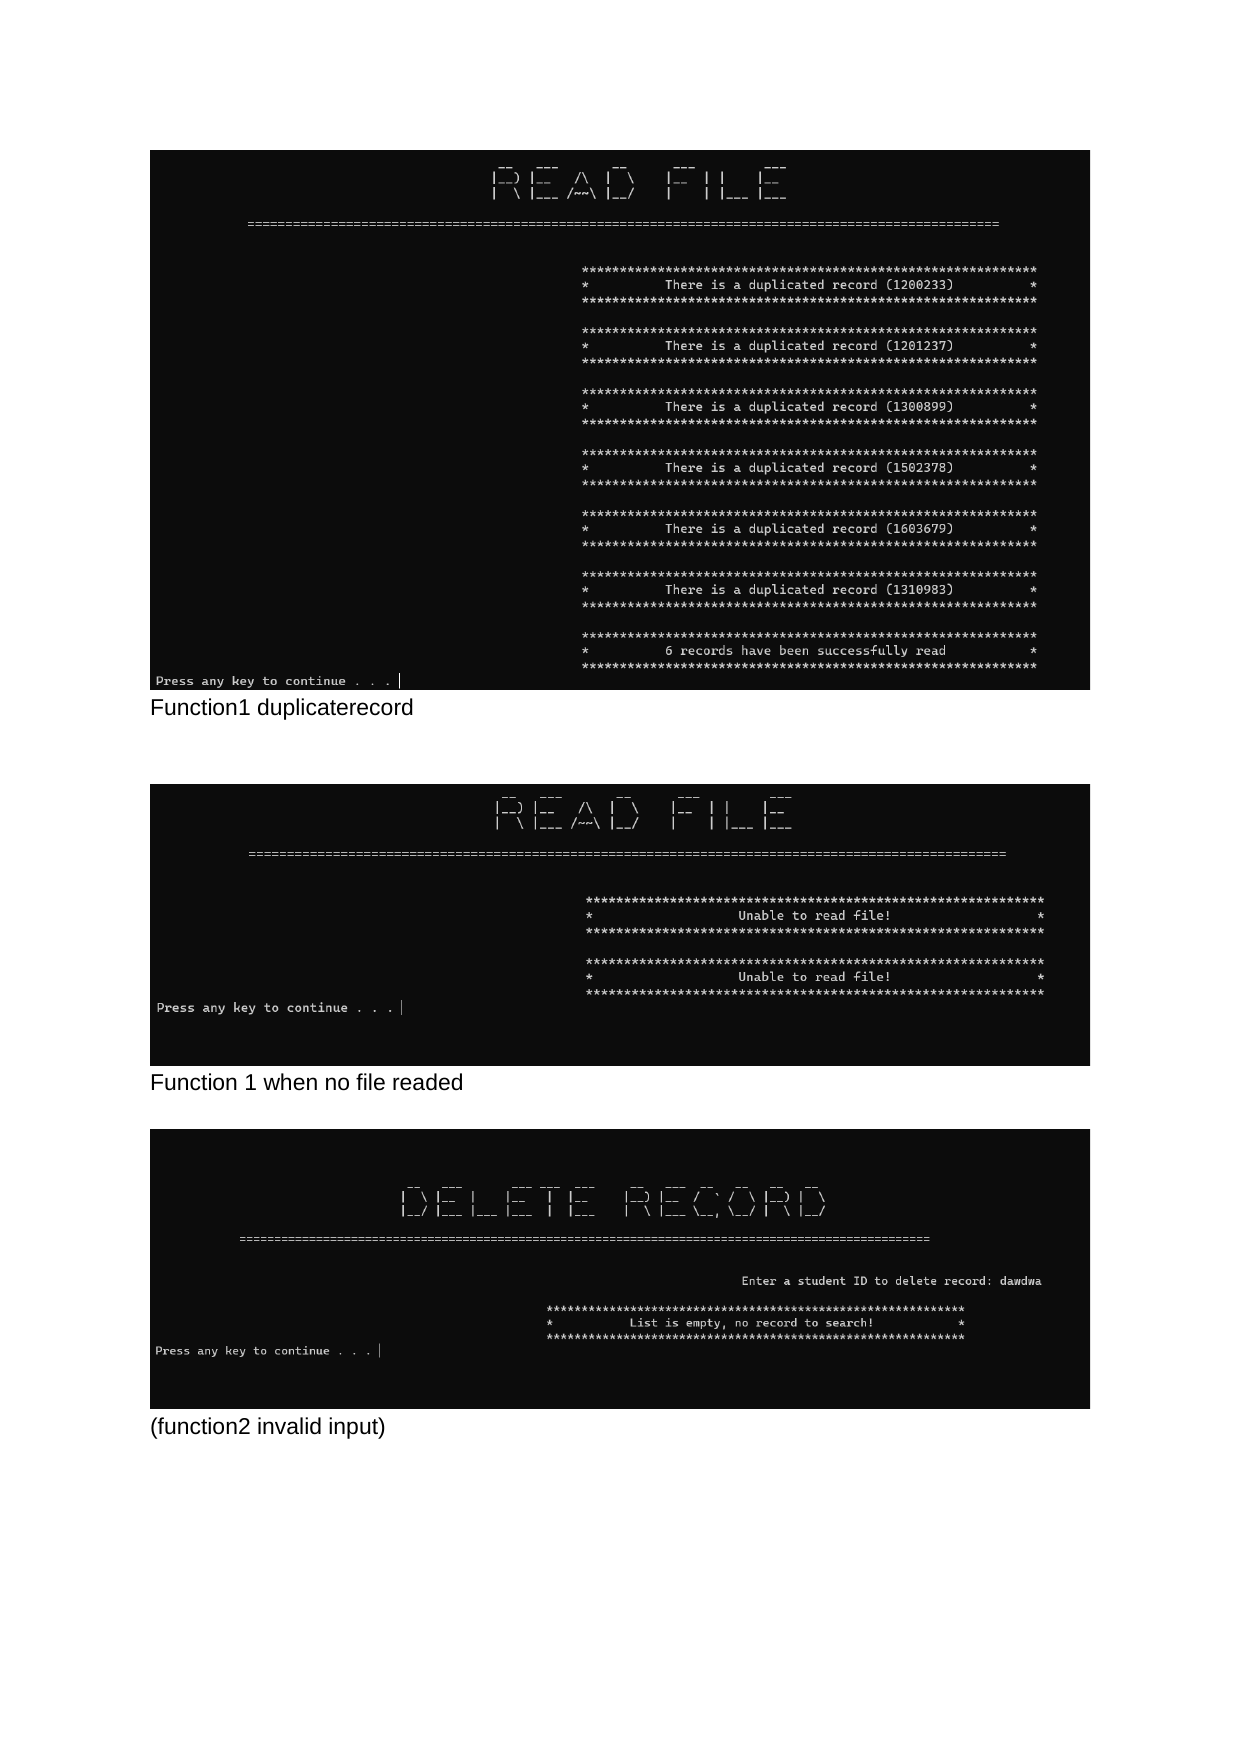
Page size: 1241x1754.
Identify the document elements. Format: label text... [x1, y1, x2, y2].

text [150, 1409, 1090, 1439]
text (if input invalid integer) Function1 duplicaterecord Function 1 when no file readed (function2 invalid input) [150, 1066, 1090, 1129]
picture [150, 784, 1091, 1066]
text (if input invalid integer) Function1 duplicaterecord Function 1 when no file readed (function2 invalid input) [150, 690, 1090, 784]
picture [150, 1129, 1091, 1409]
picture [150, 150, 1091, 690]
